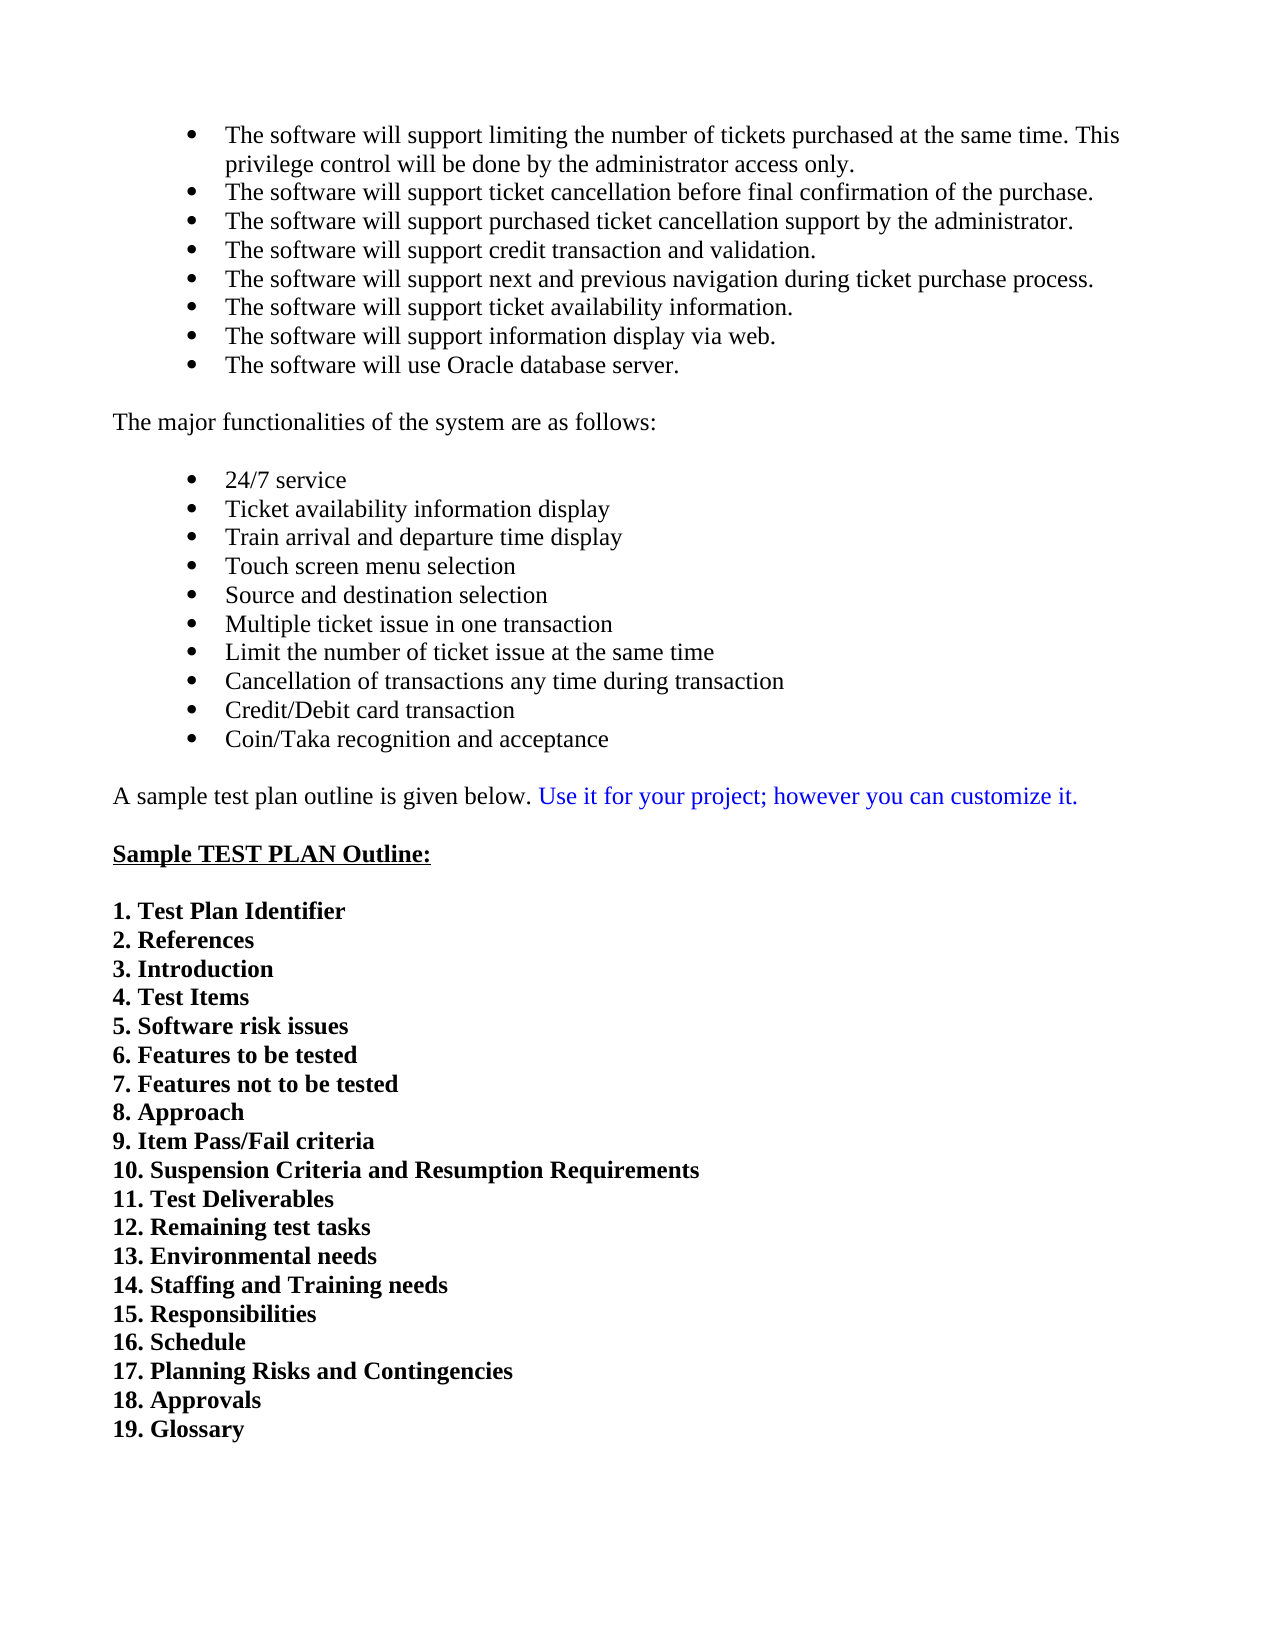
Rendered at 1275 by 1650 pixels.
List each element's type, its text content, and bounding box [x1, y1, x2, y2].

list 24/7 service [187, 465, 1162, 494]
list Multiple ticket issue in one transaction [187, 609, 1162, 637]
text Sample TEST PLAN Outline: [112, 839, 1162, 867]
list Source and destination selection [187, 580, 1162, 609]
list The software will support next and previous navigation during ticket purchase process. [187, 264, 1162, 292]
list The software will support credit transaction and validation. [187, 235, 1162, 264]
text 5. Software risk issues [112, 1011, 1162, 1040]
list The software will support limiting the number of tickets purchased at the same time. This privilege control will be done by the administrator access only. [187, 120, 1162, 177]
text 16. Schedule [112, 1327, 1162, 1356]
text A sample test plan outline is given below. Use it for your project; however you can customize it. [112, 781, 1162, 810]
text 15. Responsibilities [112, 1299, 1162, 1327]
text 11. Test Deliverables [112, 1184, 1162, 1212]
list The software will support information display via web. [187, 321, 1162, 350]
text 14. Staffing and Training needs [112, 1270, 1162, 1299]
text 4. Test Items [112, 982, 1162, 1011]
text 6. Features to be tested [112, 1040, 1162, 1069]
list The software will support ticket cancellation before final confirmation of the purchase. [187, 177, 1162, 206]
list Ticket availability information display [187, 494, 1162, 522]
text 12. Remaining test tasks [112, 1212, 1162, 1241]
list Limit the number of ticket issue at the same time [187, 637, 1162, 666]
text 2. References [112, 925, 1162, 954]
list The software will use Oracle database server. [187, 350, 1162, 379]
text 10. Suspension Criteria and Resumption Requirements [112, 1155, 1162, 1184]
list Touch screen menu selection [187, 551, 1162, 580]
text 8. Approach [112, 1097, 1162, 1126]
list Cancellation of transactions any time during transaction [187, 666, 1162, 695]
text 3. Introduction [112, 954, 1162, 982]
list Train arrival and departure time display [187, 522, 1162, 551]
text 17. Planning Risks and Contingencies [112, 1356, 1162, 1385]
text The major functionalities of the system are as follows: [112, 407, 1162, 436]
text 7. Features not to be tested [112, 1069, 1162, 1097]
text 19. Glossary [112, 1414, 1162, 1442]
text 9. Item Pass/Fail criteria [112, 1126, 1162, 1155]
list The software will support purchased ticket cancellation support by the administrator. [187, 206, 1162, 235]
text 18. Approvals [112, 1385, 1162, 1414]
text 13. Environmental needs [112, 1241, 1162, 1270]
list The software will support ticket availability information. [187, 292, 1162, 321]
text 1. Test Plan Identifier [112, 896, 1162, 925]
list Coin/Taka recognition and acceptance [187, 724, 1162, 752]
list Credit/Debit card transaction [187, 695, 1162, 724]
